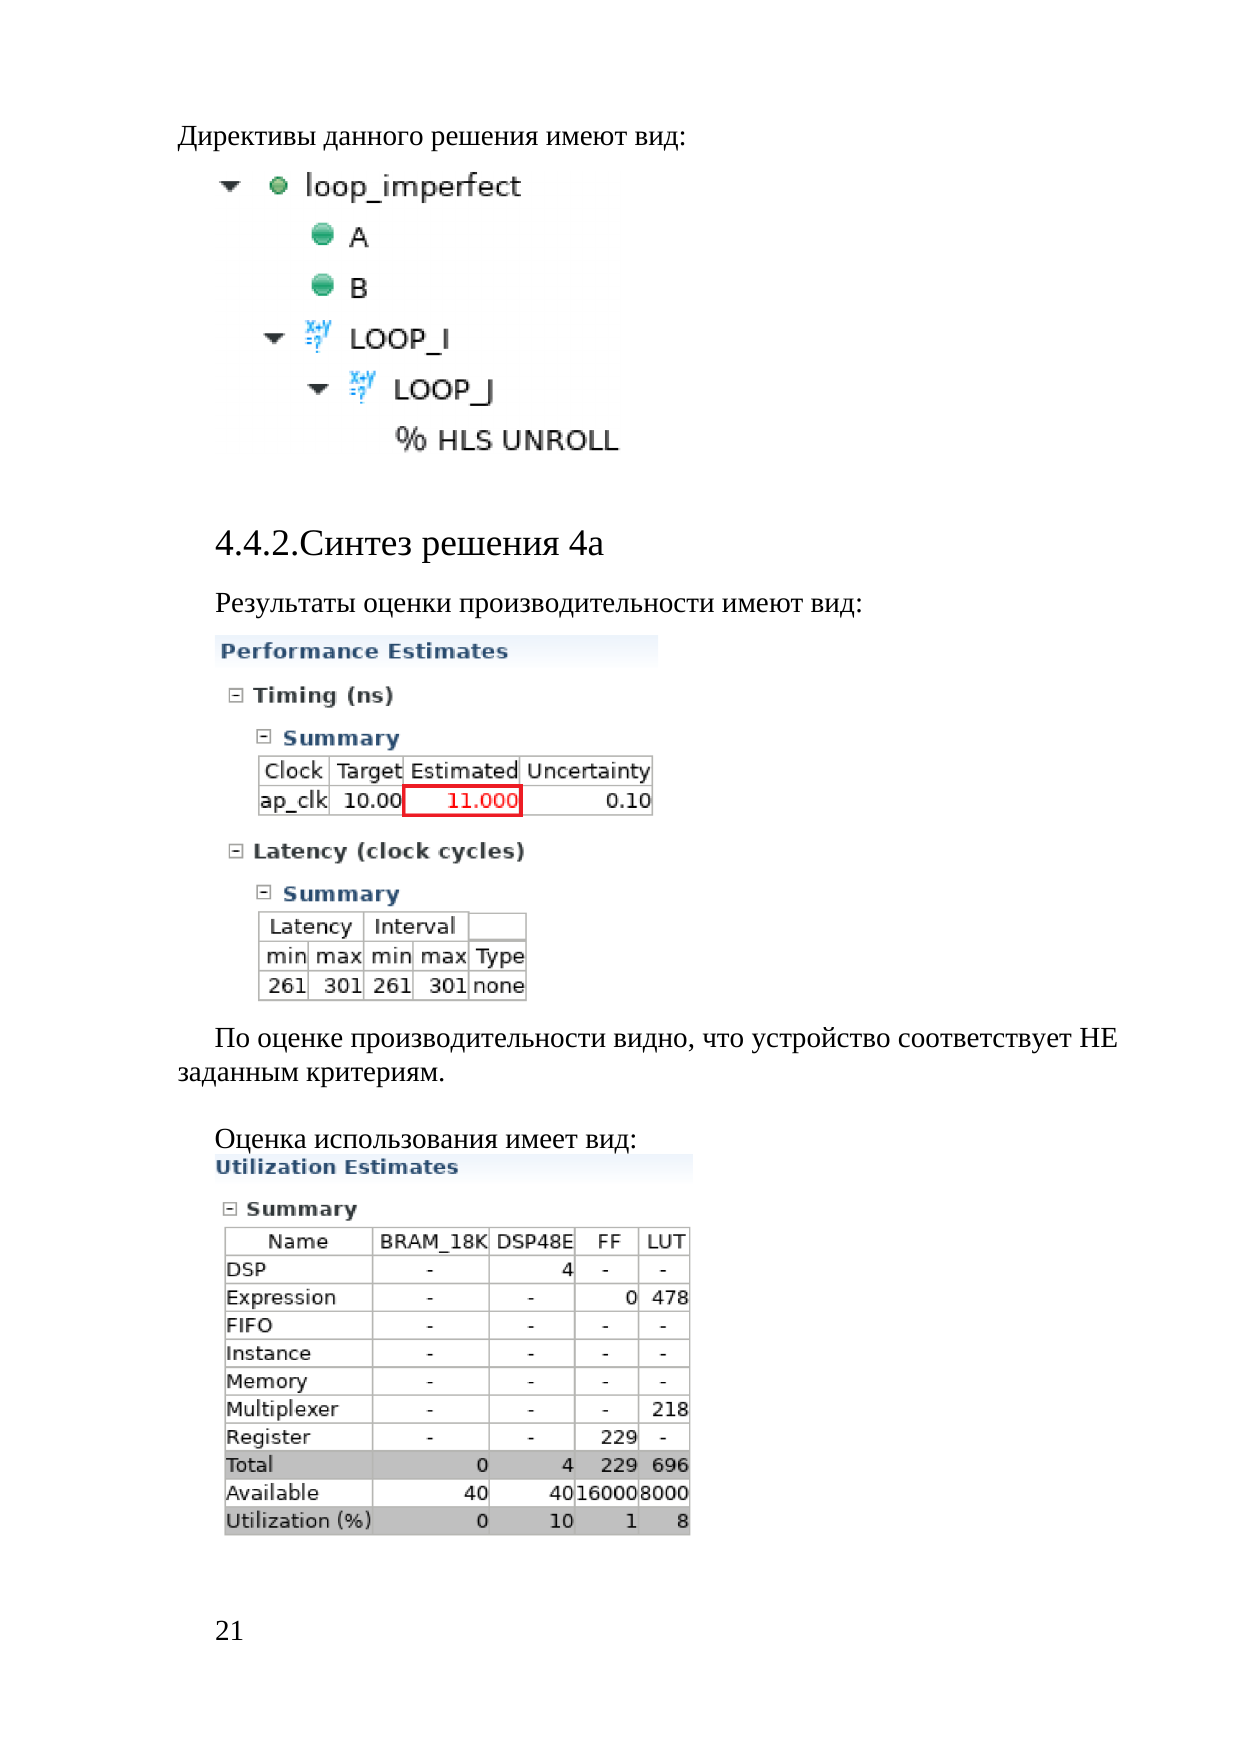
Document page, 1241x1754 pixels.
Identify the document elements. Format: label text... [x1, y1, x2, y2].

picture [214, 635, 659, 1004]
subtitle 4.4.2.Синтез решения 4а [177, 521, 1152, 564]
picture [214, 171, 621, 454]
text Результаты оценки производительности имеют вид: [177, 585, 1152, 619]
picture [214, 1154, 693, 1536]
list Директивы данного решения имеют вид: [177, 118, 1152, 152]
text Оценка использования имеет вид: [177, 1121, 1152, 1154]
text По оценке производительности видно, что устройство соответствует НЕ заданным критериям. [177, 1020, 1152, 1087]
